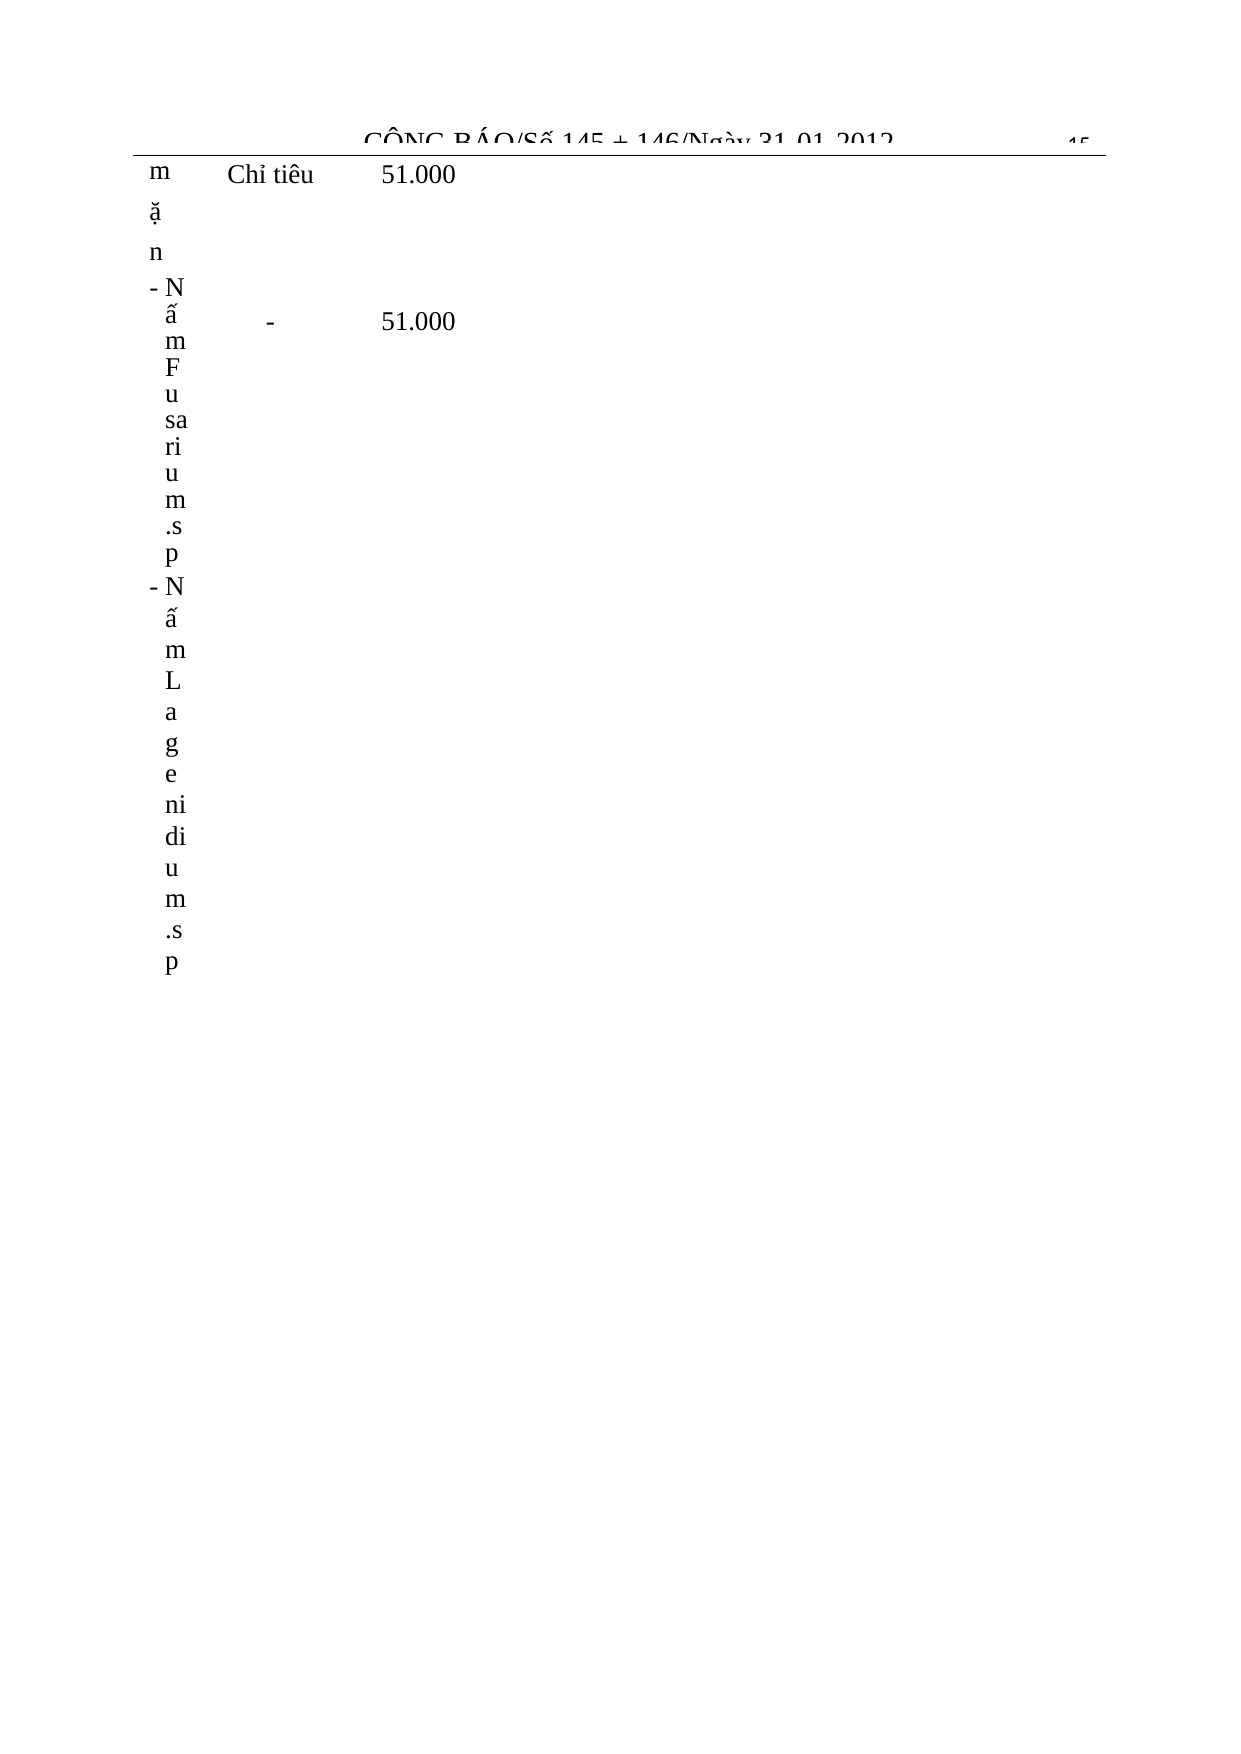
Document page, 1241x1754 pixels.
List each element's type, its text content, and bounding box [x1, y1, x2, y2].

list Nấm Lagenidium.sp [149, 571, 189, 975]
list Nấm Fusarium.sp [149, 275, 189, 566]
text - 51.000 [266, 305, 482, 336]
text Chỉ tiêu 51.000 [227, 158, 482, 189]
